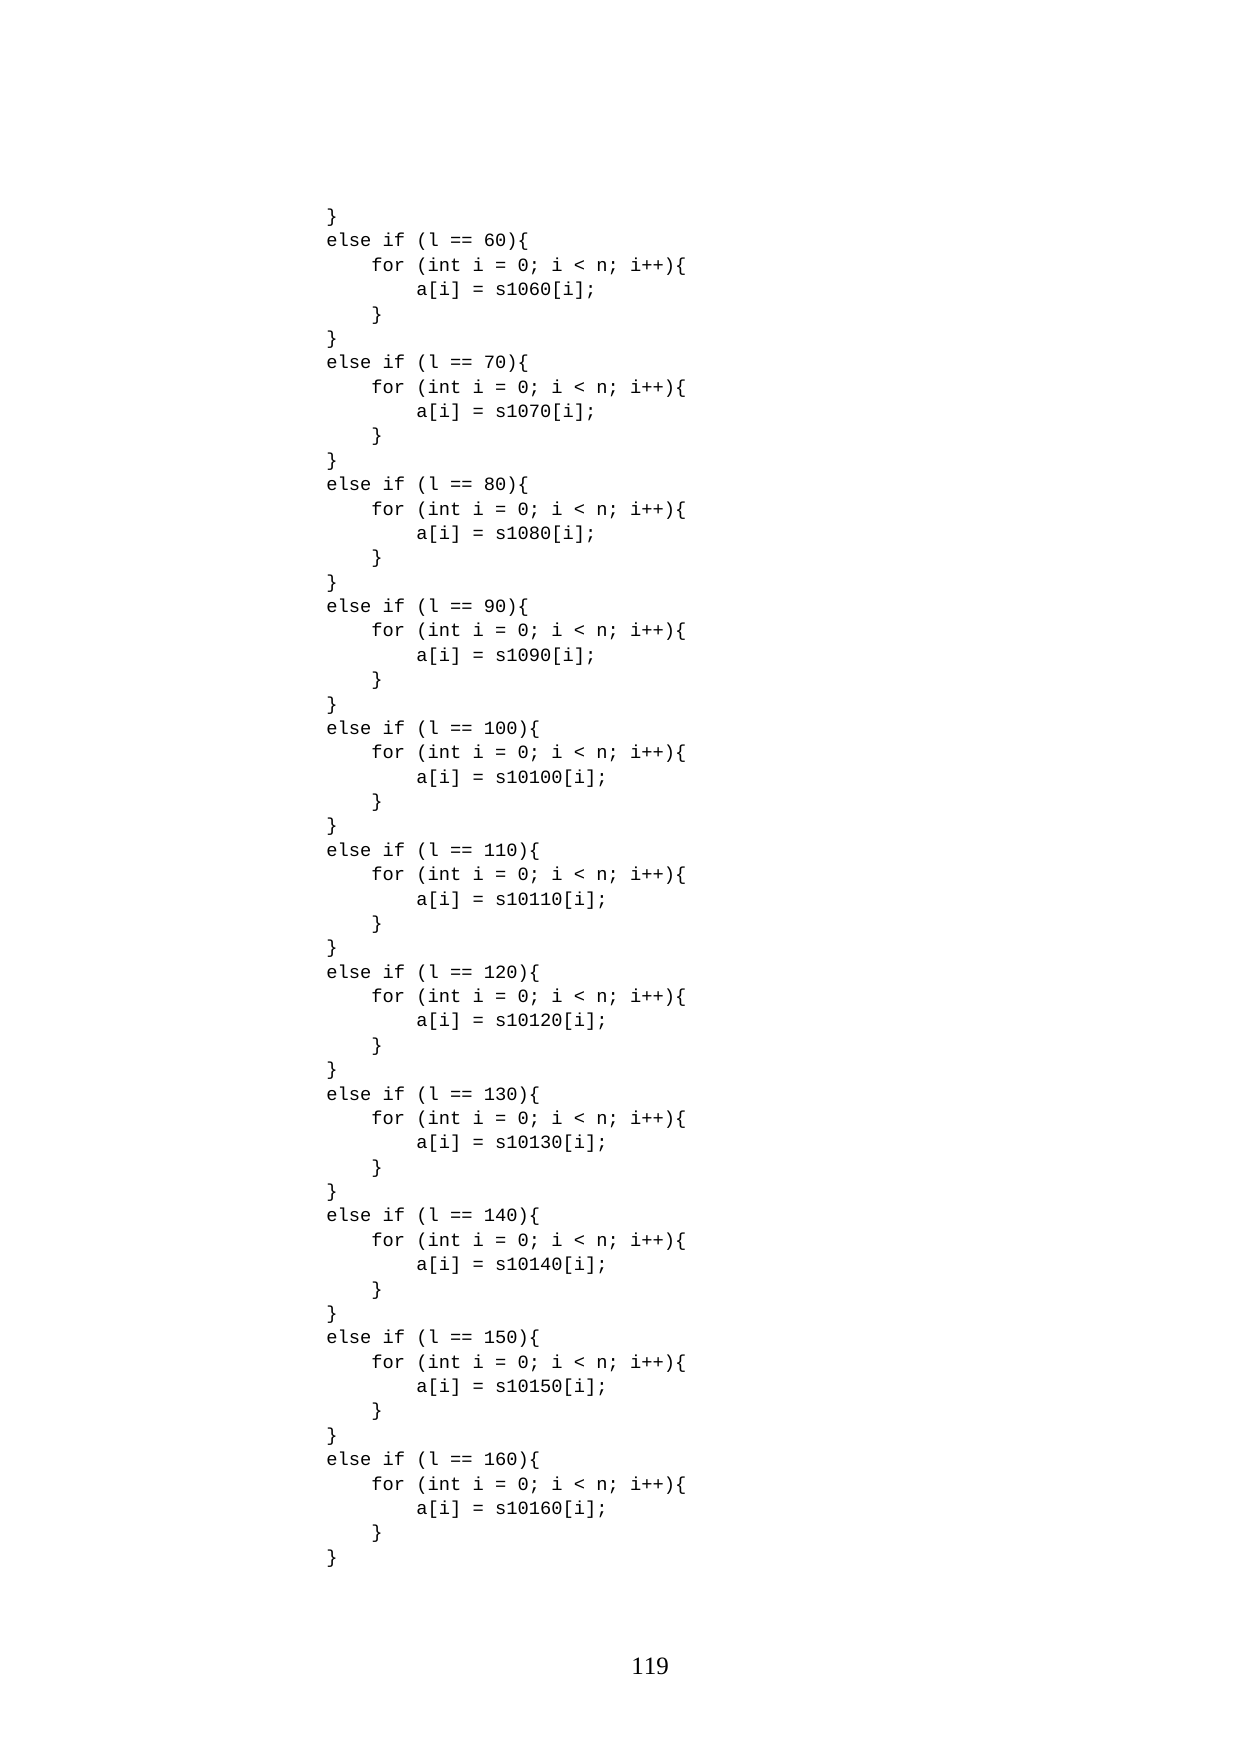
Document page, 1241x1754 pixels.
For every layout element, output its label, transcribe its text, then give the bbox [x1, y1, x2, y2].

text for (int i = 0; i < n; i++){ [236, 865, 1063, 886]
text a[i] = s10100[i]; [236, 767, 1063, 789]
text } [236, 207, 1063, 228]
text else if (l == 60){ [236, 231, 1063, 252]
text } [236, 304, 1063, 326]
text } [236, 914, 1063, 935]
text } [236, 572, 1063, 594]
text a[i] = s1060[i]; [236, 280, 1063, 301]
text } [236, 792, 1063, 813]
text } [236, 938, 1063, 959]
text for (int i = 0; i < n; i++){ [236, 987, 1063, 1008]
text else if (l == 130){ [236, 1084, 1063, 1106]
text else if (l == 100){ [236, 719, 1063, 740]
text a[i] = s10130[i]; [236, 1133, 1063, 1154]
text for (int i = 0; i < n; i++){ [236, 377, 1063, 399]
text for (int i = 0; i < n; i++){ [236, 743, 1063, 764]
text a[i] = s1080[i]; [236, 524, 1063, 545]
text } [236, 329, 1063, 350]
text } [236, 816, 1063, 837]
text for (int i = 0; i < n; i++){ [236, 1109, 1063, 1130]
text else if (l == 110){ [236, 841, 1063, 862]
text a[i] = s10110[i]; [236, 889, 1063, 911]
text for (int i = 0; i < n; i++){ [236, 256, 1063, 277]
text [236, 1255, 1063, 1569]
text } [236, 1036, 1063, 1057]
text else if (l == 80){ [236, 475, 1063, 496]
text } [236, 694, 1063, 716]
text for (int i = 0; i < n; i++){ [236, 621, 1063, 642]
text else if (l == 120){ [236, 962, 1063, 984]
text for (int i = 0; i < n; i++){ [236, 1231, 1063, 1252]
text } [236, 1182, 1063, 1203]
text for (int i = 0; i < n; i++){ [236, 499, 1063, 521]
text else if (l == 140){ [236, 1206, 1063, 1227]
text } [236, 670, 1063, 691]
text else if (l == 90){ [236, 597, 1063, 618]
text else if (l == 70){ [236, 353, 1063, 374]
text } [236, 426, 1063, 447]
text a[i] = s1090[i]; [236, 646, 1063, 667]
text a[i] = s1070[i]; [236, 402, 1063, 423]
text } [236, 1060, 1063, 1081]
text } [236, 1157, 1063, 1179]
text } [236, 548, 1063, 569]
text } [236, 451, 1063, 472]
text a[i] = s10120[i]; [236, 1011, 1063, 1032]
